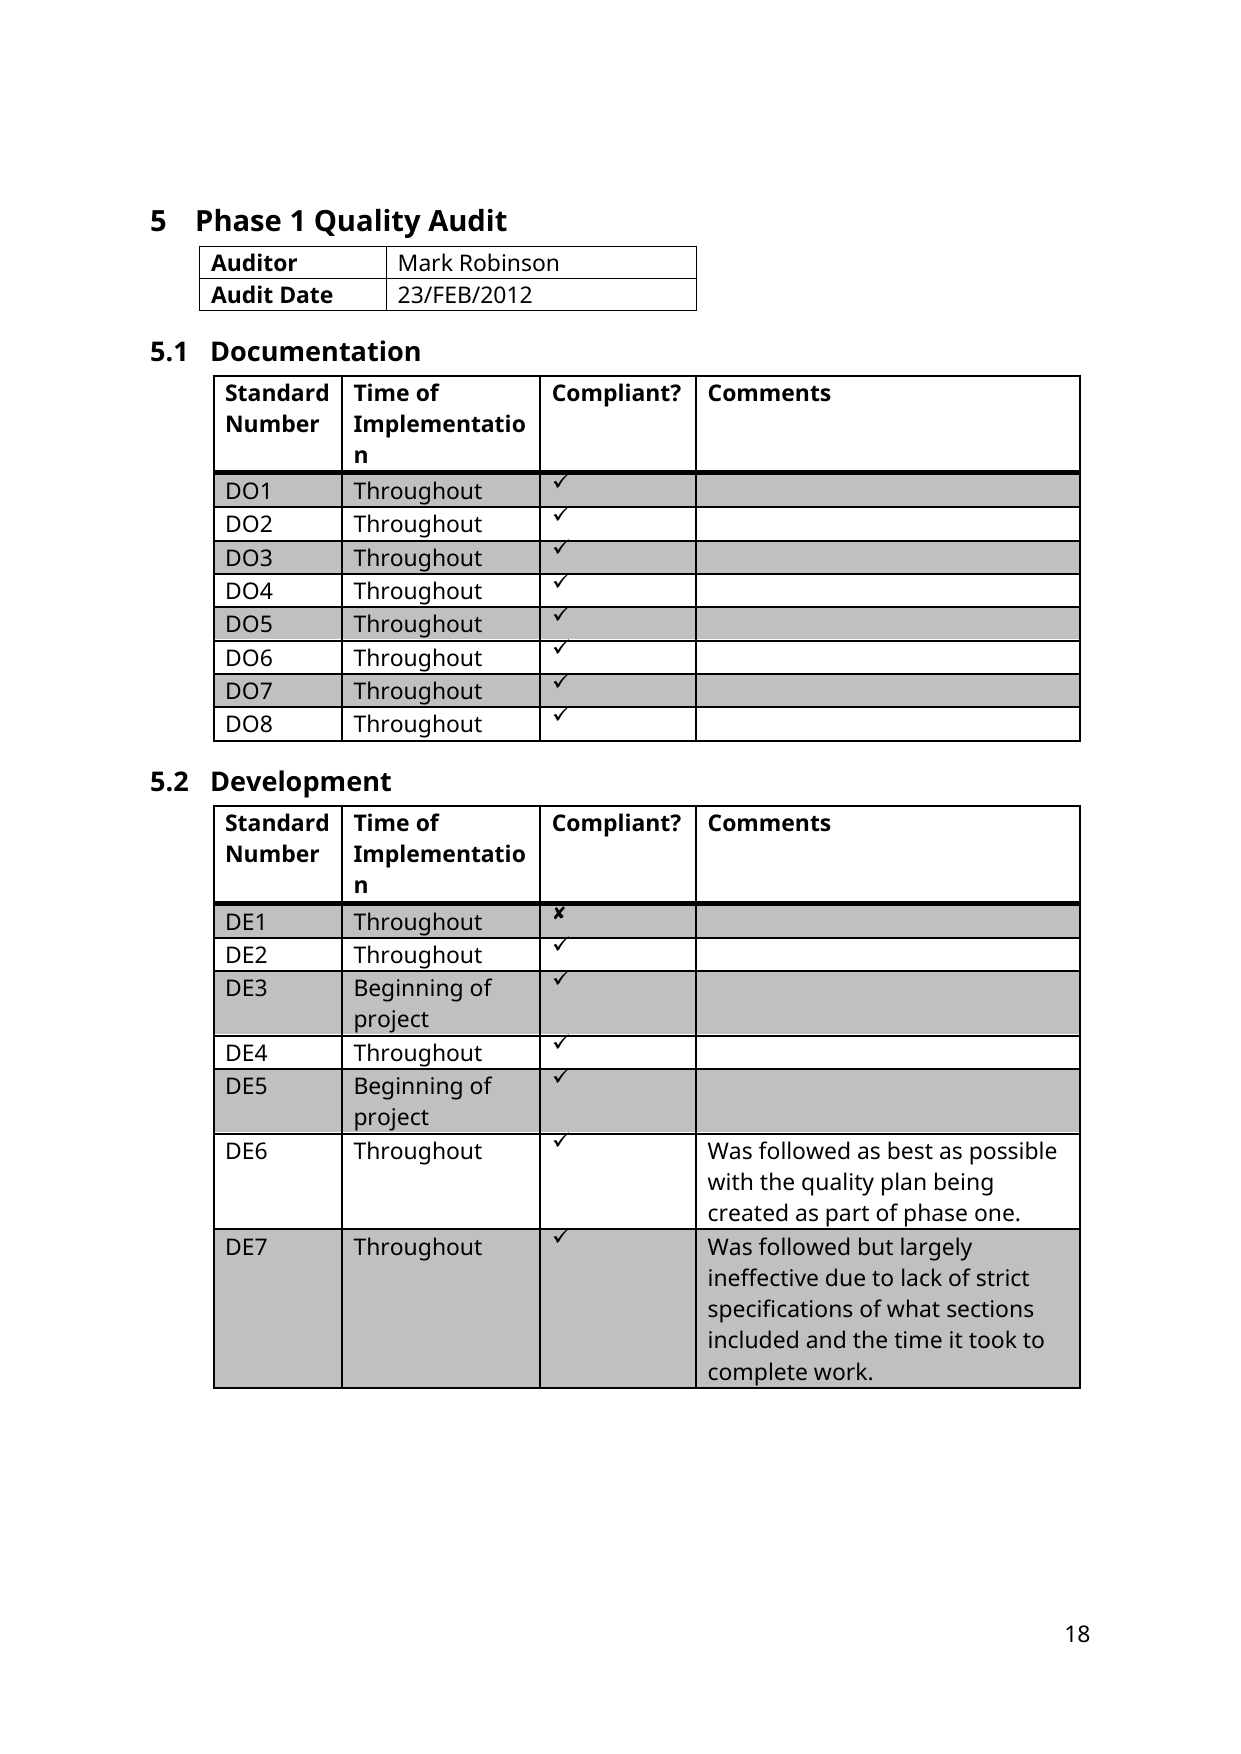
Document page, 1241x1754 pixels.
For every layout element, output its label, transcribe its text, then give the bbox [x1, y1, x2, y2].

table_cell Throughout [343, 1135, 539, 1228]
table_cell Throughout [343, 508, 539, 539]
table_cell [541, 508, 695, 539]
table_cell [697, 972, 1079, 1034]
table_cell [697, 708, 1079, 739]
table_cell 23/FEB/2012 [387, 279, 696, 310]
table_cell [697, 542, 1079, 573]
table_cell [697, 939, 1079, 970]
table_cell Beginning of project [343, 1070, 539, 1132]
table_cell [697, 575, 1079, 606]
table_header Time of Implementation [343, 807, 539, 901]
table_cell [697, 906, 1079, 937]
table_cell Throughout [343, 708, 539, 739]
table_cell Was followed as best as possible with the quality plan being created as part of phase one. [697, 1135, 1079, 1228]
table_cell [697, 1037, 1079, 1068]
table_cell DO3 [215, 542, 341, 573]
table_cell Audit Date [200, 279, 386, 310]
table_cell DE4 [215, 1037, 341, 1068]
table_cell [697, 475, 1079, 506]
table_cell [541, 1230, 695, 1387]
table_cell DO1 [215, 475, 341, 506]
table_cell DO7 [215, 675, 341, 706]
table_cell [697, 1070, 1079, 1132]
table_cell [541, 608, 695, 639]
table_cell Throughout [343, 542, 539, 573]
table_cell Throughout [343, 906, 539, 937]
table_cell [541, 906, 695, 937]
table_header Time of Implementation [343, 377, 539, 470]
table_cell Was followed but largely ineffective due to lack of strict specifications of what sections included and the time it took to complete work. [697, 1230, 1079, 1387]
table_cell DO2 [215, 508, 341, 539]
table_cell Throughout [343, 675, 539, 706]
table_cell [541, 575, 695, 606]
table_cell [541, 542, 695, 573]
table_cell [541, 675, 695, 706]
table_cell Throughout [343, 575, 539, 606]
table_header Auditor [200, 247, 386, 278]
table_cell [697, 675, 1079, 706]
table_cell Throughout [343, 1230, 539, 1387]
table_cell Throughout [343, 608, 539, 639]
table_cell DE6 [215, 1135, 341, 1228]
table_cell [541, 939, 695, 970]
subtitle Documentation [150, 332, 1090, 369]
subtitle Phase 1 Quality Audit [150, 200, 1090, 240]
table_cell [541, 972, 695, 1034]
table_cell Throughout [343, 1037, 539, 1068]
table_header Compliant? [541, 807, 695, 901]
table_cell [697, 508, 1079, 539]
table_cell DE3 [215, 972, 341, 1034]
table_cell [541, 642, 695, 673]
table_cell [541, 1070, 695, 1132]
table_cell DO8 [215, 708, 341, 739]
table_cell Throughout [343, 939, 539, 970]
table_cell DO6 [215, 642, 341, 673]
table_cell [541, 1135, 695, 1228]
subtitle Development [150, 762, 1090, 799]
table_cell DE7 [215, 1230, 341, 1387]
table_cell [697, 642, 1079, 673]
table_cell [541, 708, 695, 739]
table_cell DO5 [215, 608, 341, 639]
table_cell Throughout [343, 642, 539, 673]
table_cell DE1 [215, 906, 341, 937]
table_header Standard Number [215, 377, 341, 470]
table_header Compliant? [541, 377, 695, 470]
table_cell DE5 [215, 1070, 341, 1132]
table_cell DE2 [215, 939, 341, 970]
table_cell Throughout [343, 475, 539, 506]
table_header Comments [697, 377, 1079, 470]
table_header Comments [697, 807, 1079, 901]
table_cell Beginning of project [343, 972, 539, 1034]
table_cell [541, 1037, 695, 1068]
table_cell DO4 [215, 575, 341, 606]
table_cell [541, 475, 695, 506]
table_header Standard Number [215, 807, 341, 901]
table_cell [697, 608, 1079, 639]
table_header Mark Robinson [387, 247, 696, 278]
